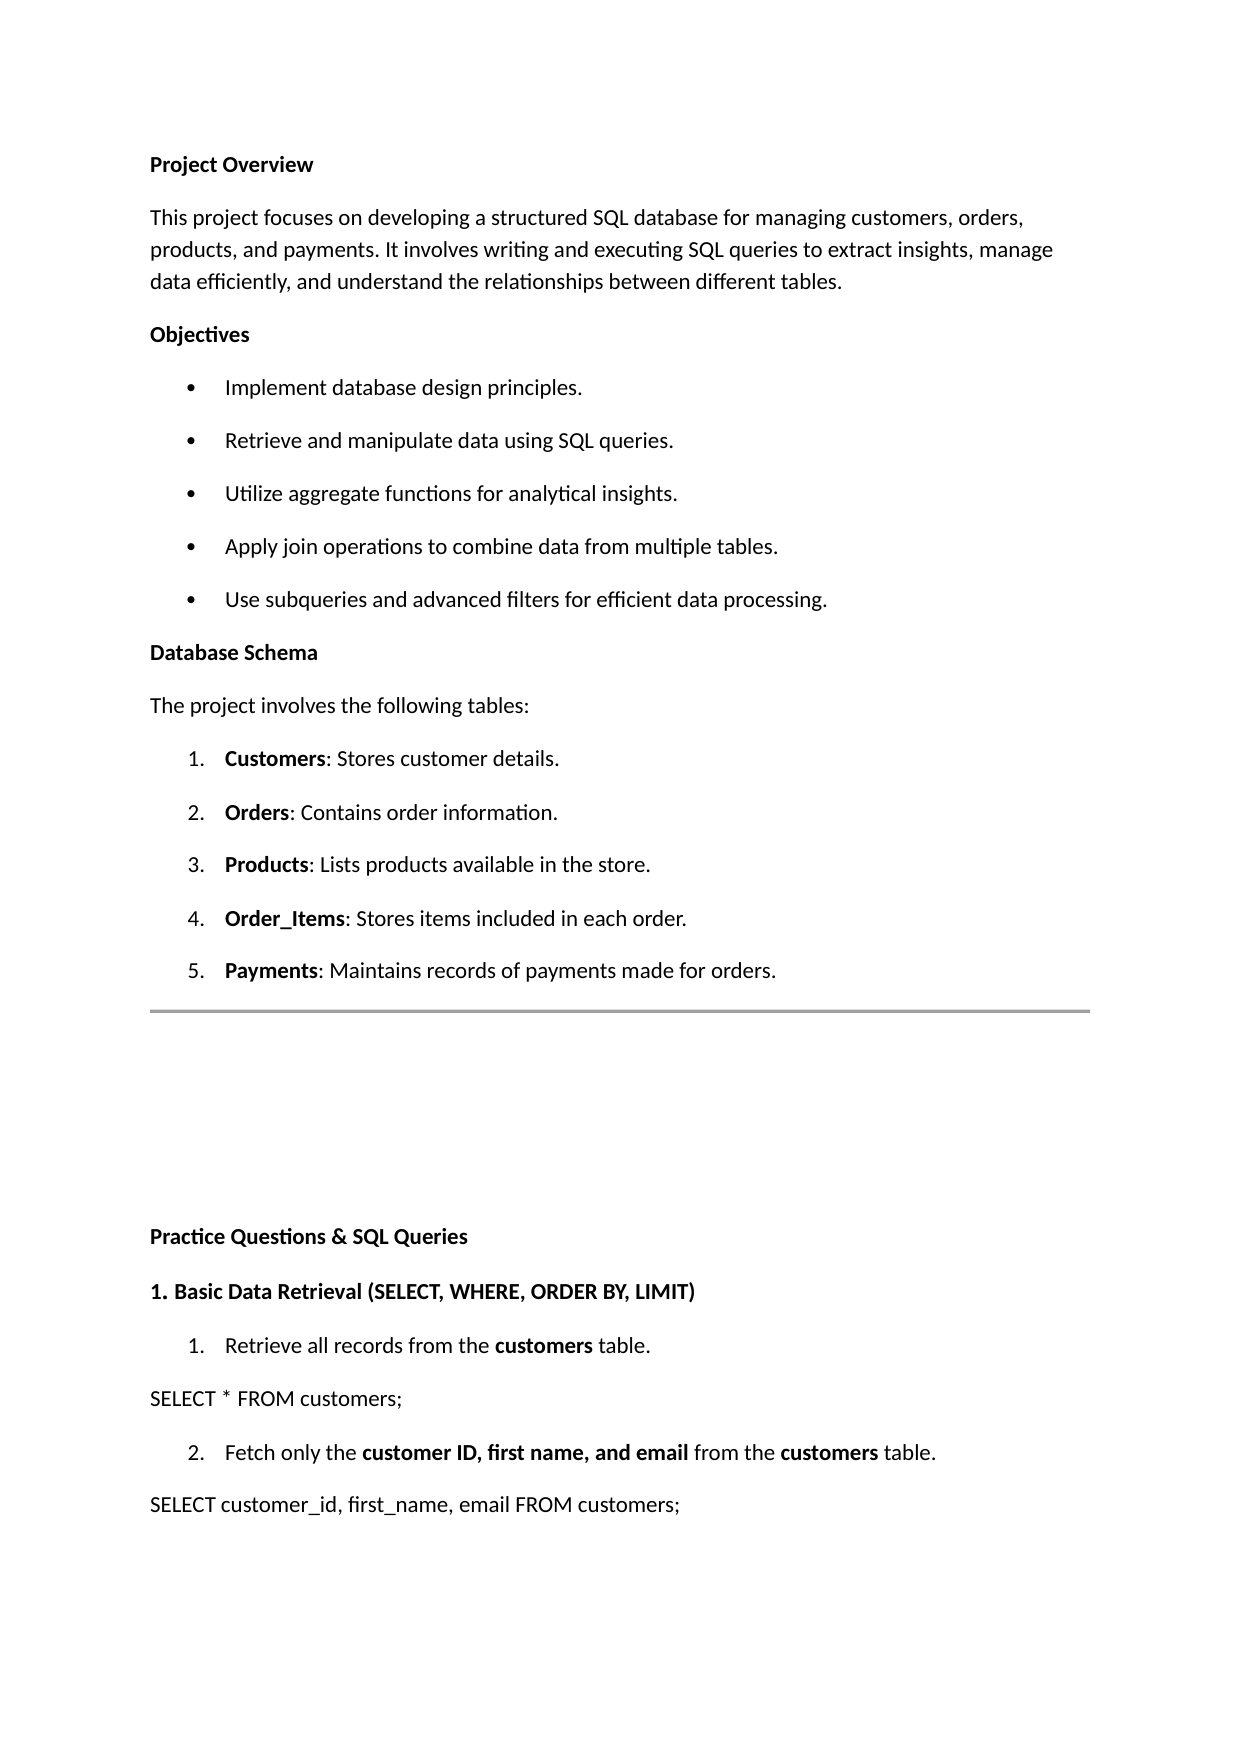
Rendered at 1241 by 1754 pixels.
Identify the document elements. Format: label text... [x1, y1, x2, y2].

text SELECT * FROM customers; [150, 1384, 1090, 1413]
text Database Schema [150, 638, 1090, 667]
text This project focuses on developing a structured SQL database for managing customers, orders, products, and payments. It involves writing and executing SQL queries to extract insights, manage data efficiently, and understand the relationships between different tables. [150, 203, 1090, 295]
list Order_Items: Stores items included in each order. [187, 904, 1090, 932]
text The project involves the following tables: [150, 692, 1090, 719]
list Payments: Maintains records of payments made for orders. [187, 957, 1090, 985]
list Implement database design principles. [187, 373, 1090, 401]
list Use subqueries and advanced filters for efficient data processing. [187, 586, 1090, 613]
list Customers: Stores customer details. [187, 744, 1090, 773]
list Retrieve and manipulate data using SQL queries. [187, 426, 1090, 454]
text SELECT customer_id, first_name, email FROM customers; [150, 1491, 1090, 1519]
text Project Overview [150, 150, 1090, 178]
text Objectives [150, 320, 1090, 348]
text Practice Questions & SQL Queries [150, 1222, 1090, 1250]
list Utilize aggregate functions for analytical insights. [187, 479, 1090, 507]
text 1️. Basic Data Retrieval (SELECT, WHERE, ORDER BY, LIMIT) [150, 1275, 1090, 1306]
list Apply join operations to combine data from multiple tables. [187, 532, 1090, 561]
list Fetch only the customer ID, first name, and email from the customers table. [187, 1438, 1090, 1466]
list Products: Lists products available in the store. [187, 851, 1090, 879]
list Orders: Contains order information. [187, 798, 1090, 826]
list Retrieve all records from the customers table. [187, 1332, 1090, 1359]
